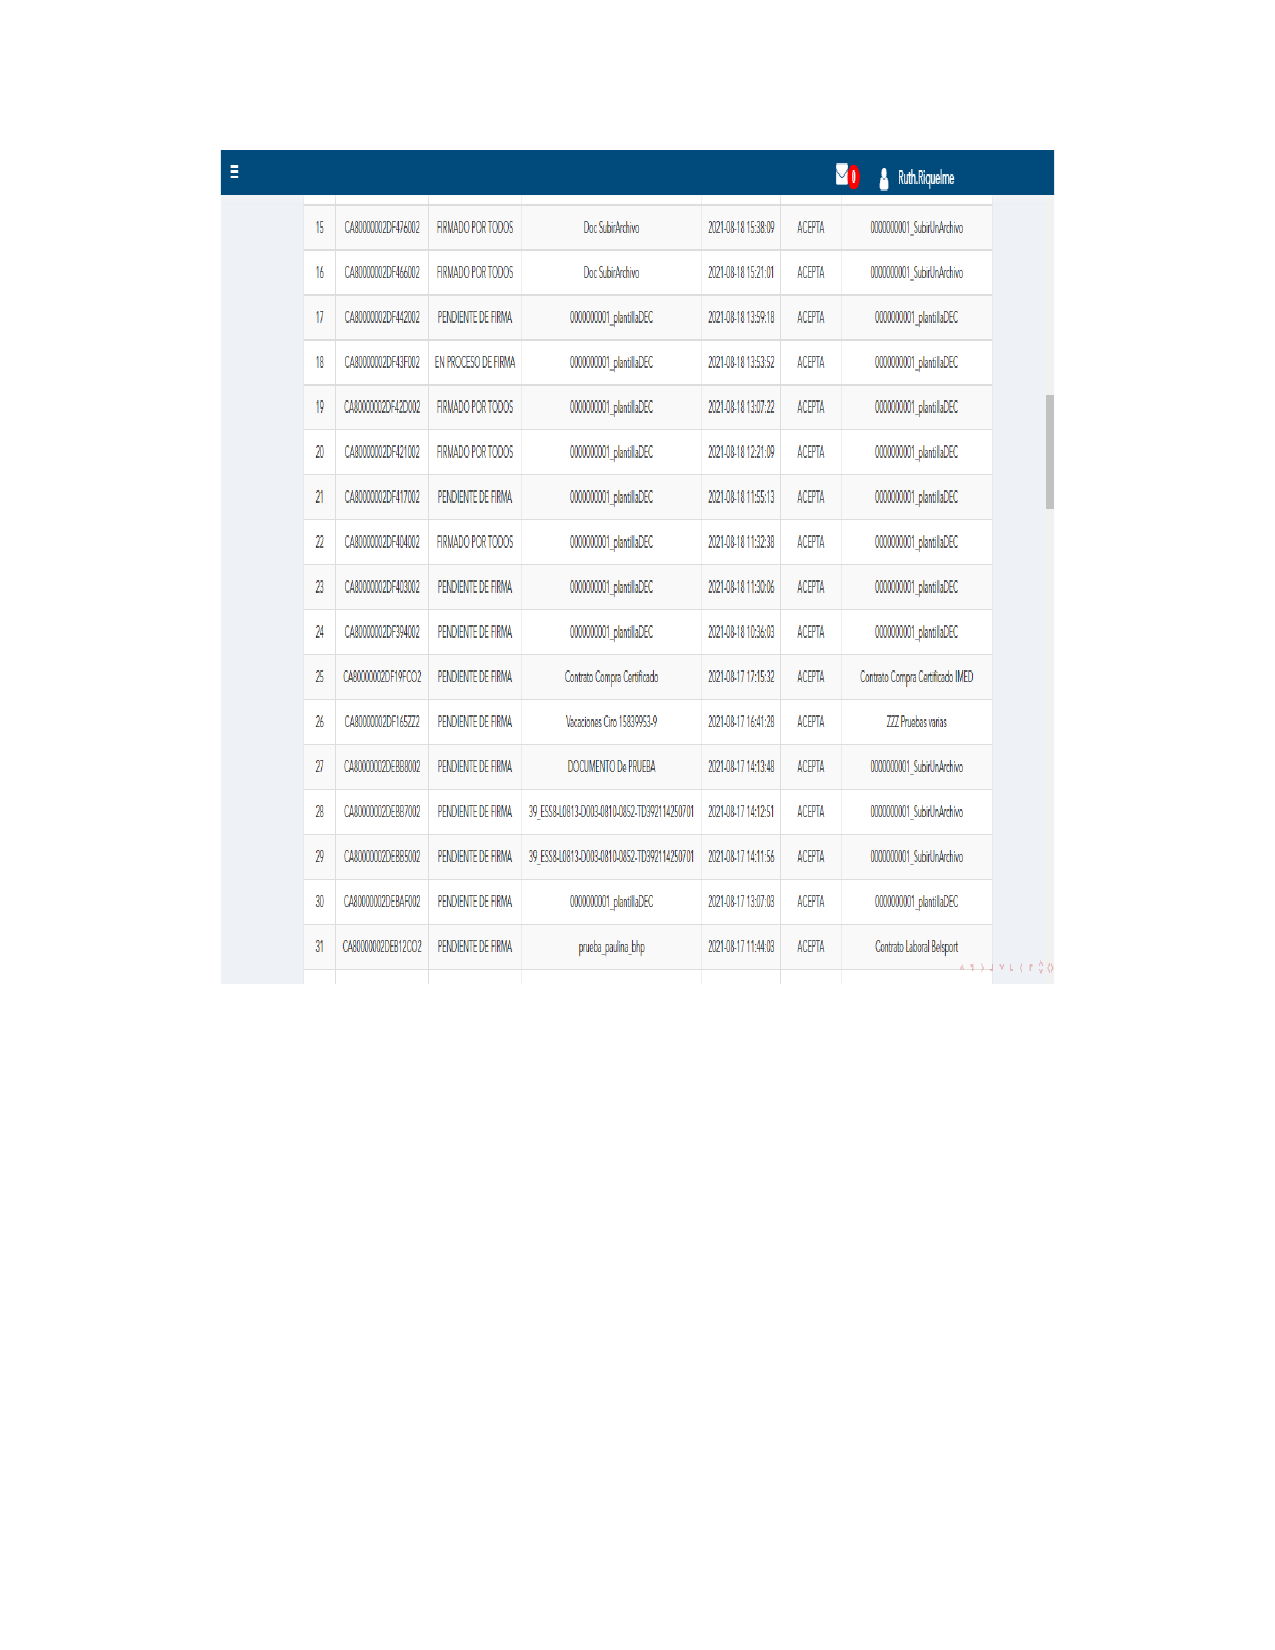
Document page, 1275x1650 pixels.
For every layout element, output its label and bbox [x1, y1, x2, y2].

picture [220, 184, 1055, 1018]
